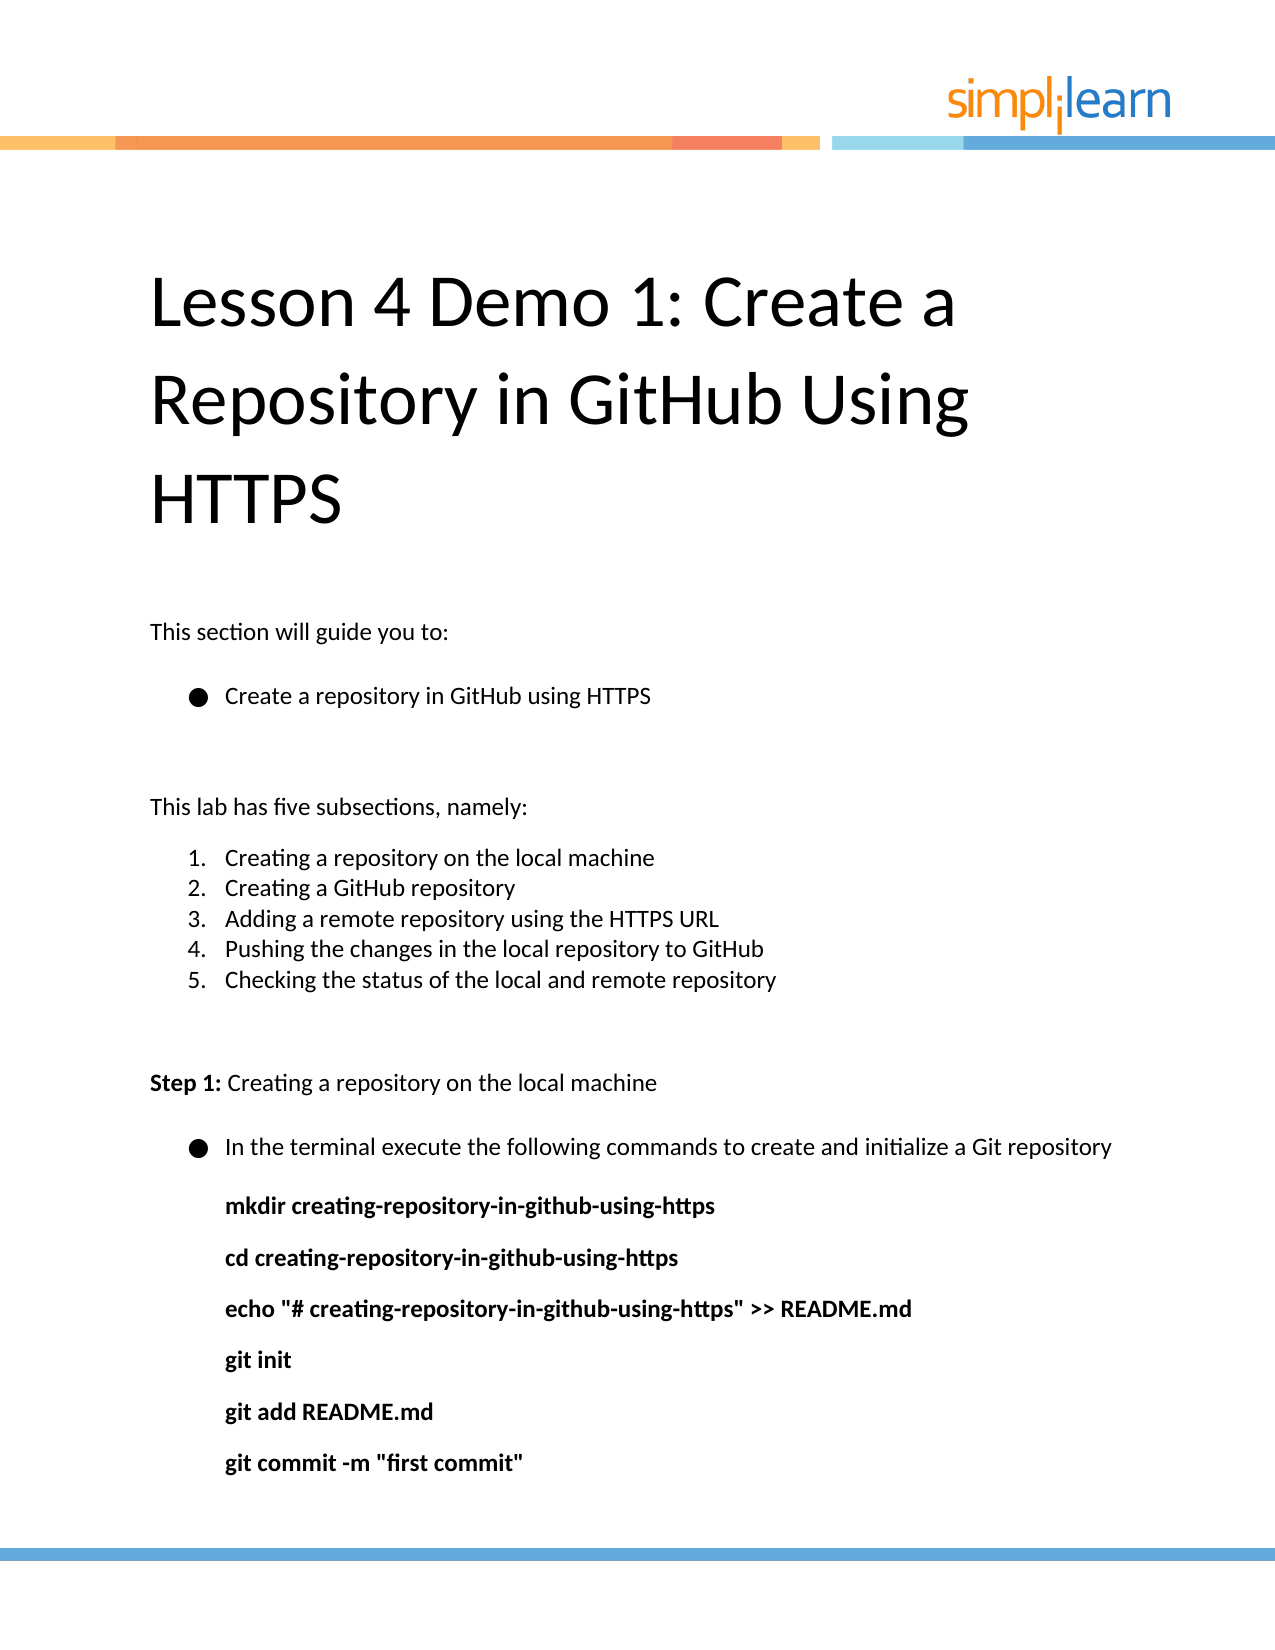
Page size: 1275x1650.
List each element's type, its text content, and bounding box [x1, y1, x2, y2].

text git commit -m "first commit" [150, 1447, 1125, 1478]
picture [0, 1548, 1275, 1562]
list In the terminal execute the following commands to create and initialize a Git repository [187, 1118, 1125, 1169]
picture [0, 76, 1275, 150]
list Create a repository in GitHub using HTTPS [187, 667, 1125, 718]
list Creating a GitHub repository [187, 873, 1125, 903]
list Creating a repository on the local machine [187, 842, 1125, 873]
list Adding a remote repository using the HTTPS URL [187, 903, 1125, 934]
text This lab has five subsections, namely: [150, 791, 1125, 821]
text cd creating-repository-in-github-using-https [150, 1242, 1125, 1272]
list Pushing the changes in the local repository to GitHub [187, 934, 1125, 964]
text git add README.md [150, 1396, 1125, 1426]
list Checking the status of the local and remote repository [187, 964, 1125, 995]
text echo "# creating-repository-in-github-using-https" >> README.md [150, 1293, 1125, 1323]
text git init [150, 1344, 1125, 1375]
text This section will guide you to: [150, 616, 1125, 646]
text mkdir creating-repository-in-github-using-https [150, 1190, 1125, 1221]
text Step 1: Creating a repository on the local machine [150, 1067, 1125, 1097]
text Lesson 4 Demo 1: Create a Repository in GitHub Using HTTPS [150, 253, 1125, 542]
